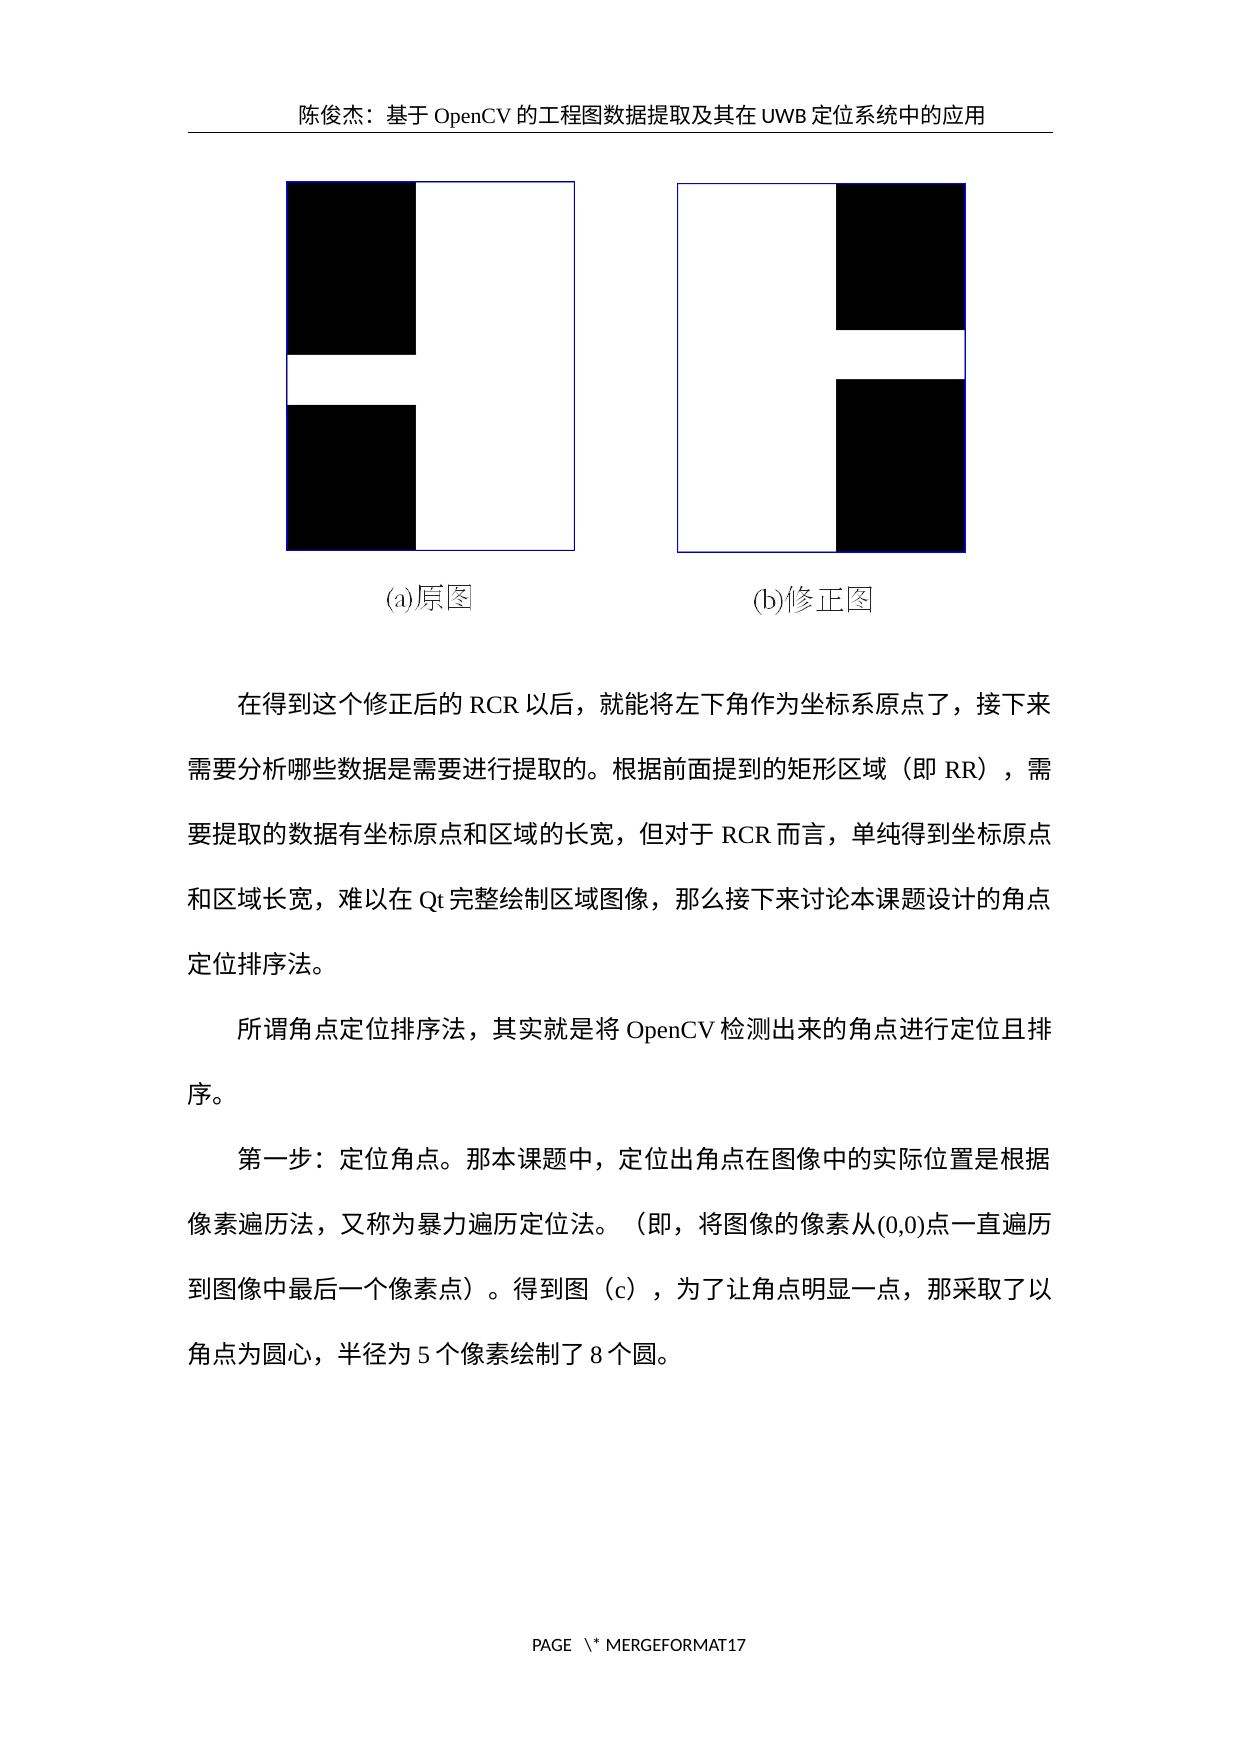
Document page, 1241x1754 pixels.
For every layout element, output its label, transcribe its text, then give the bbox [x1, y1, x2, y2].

text 第一步：定位角点。那本课题中，定位出角点在图像中的实际位置是根据像素遍历法，又称为暴力遍历定位法。（即，将图像的像素从(0,0)点一直遍历到图像中最后一个像素点）。得到图（c），为了让角点明显一点，那采取了以角点为圆心，半径为5个像素绘制了8个圆。 [187, 1125, 1053, 1385]
picture [237, 150, 1047, 652]
text 在得到这个修正后的RCR以后，就能将左下角作为坐标系原点了，接下来需要分析哪些数据是需要进行提取的。根据前面提到的矩形区域（即RR），需要提取的数据有坐标原点和区域的长宽，但对于RCR而言，单纯得到坐标原点和区域长宽，难以在Qt完整绘制区域图像，那么接下来讨论本课题设计的角点定位排序法。 [187, 670, 1053, 995]
text 所谓角点定位排序法，其实就是将OpenCV检测出来的角点进行定位且排序。 [187, 995, 1053, 1125]
